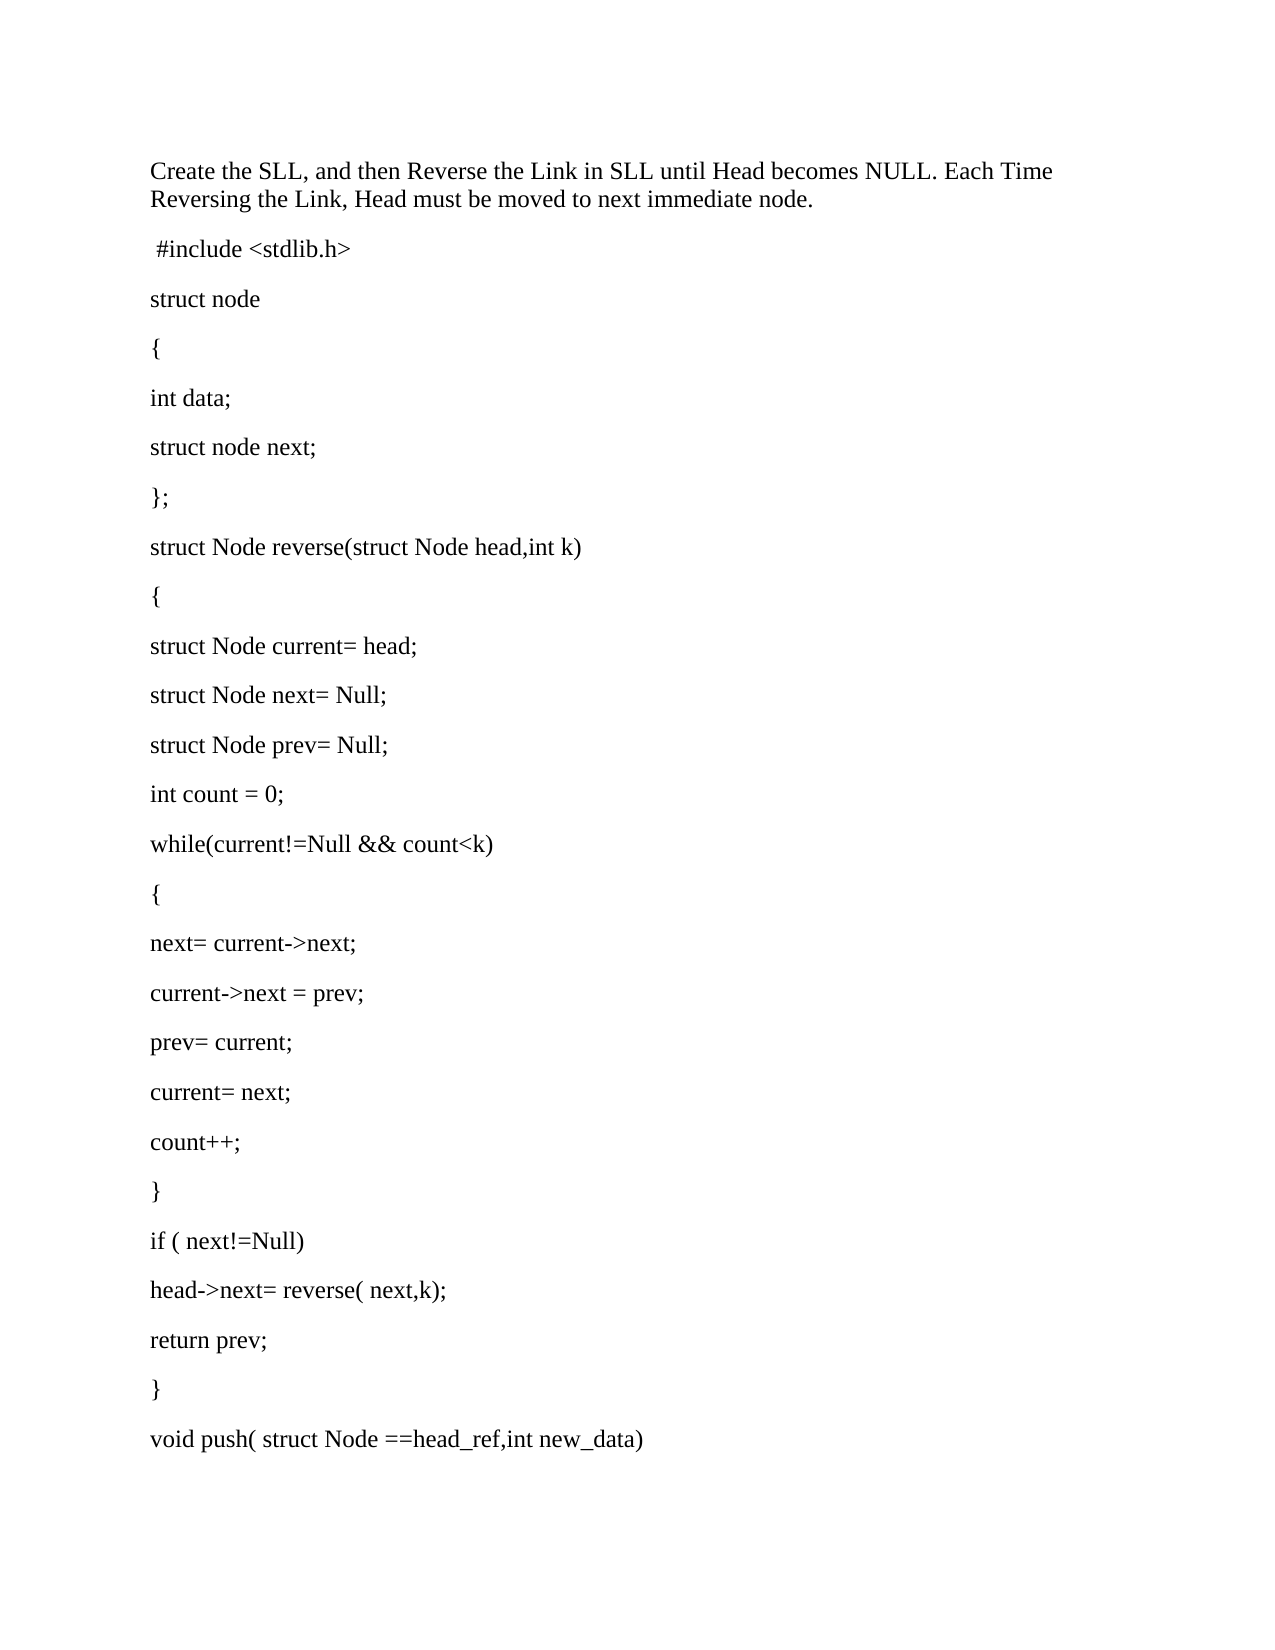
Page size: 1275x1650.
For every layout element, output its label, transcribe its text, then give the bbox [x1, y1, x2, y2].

text void push( struct Node ==head_ref,int new_data) [150, 1424, 1125, 1453]
text prev= current; [150, 1027, 1125, 1056]
text int count = 0; [150, 779, 1125, 808]
text }; [150, 482, 1125, 511]
text int data; [150, 383, 1125, 412]
text #include <stdlib.h> [150, 234, 1125, 263]
text struct node [150, 284, 1125, 312]
text count++; [150, 1127, 1125, 1155]
text { [150, 333, 1125, 362]
text } [150, 1176, 1125, 1205]
text struct Node current= head; [150, 631, 1125, 659]
text while(current!=Null && count<k) [150, 829, 1125, 858]
text if ( next!=Null) [150, 1226, 1125, 1254]
text { [150, 879, 1125, 907]
text current->next = prev; [150, 978, 1125, 1007]
text return prev; [150, 1325, 1125, 1354]
text current= next; [150, 1077, 1125, 1106]
text struct Node prev= Null; [150, 730, 1125, 759]
text } [150, 1374, 1125, 1403]
text Create the SLL, and then Reverse the Link in SLL until Head becomes NULL. Each Time Reversing the Link, Head must be moved to next immediate node. [150, 156, 1125, 213]
text next= current->next; [150, 928, 1125, 957]
text head->next= reverse( next,k); [150, 1275, 1125, 1304]
text struct Node reverse(struct Node head,int k) [150, 532, 1125, 560]
text struct node next; [150, 432, 1125, 461]
text struct Node next= Null; [150, 680, 1125, 709]
text { [150, 581, 1125, 610]
